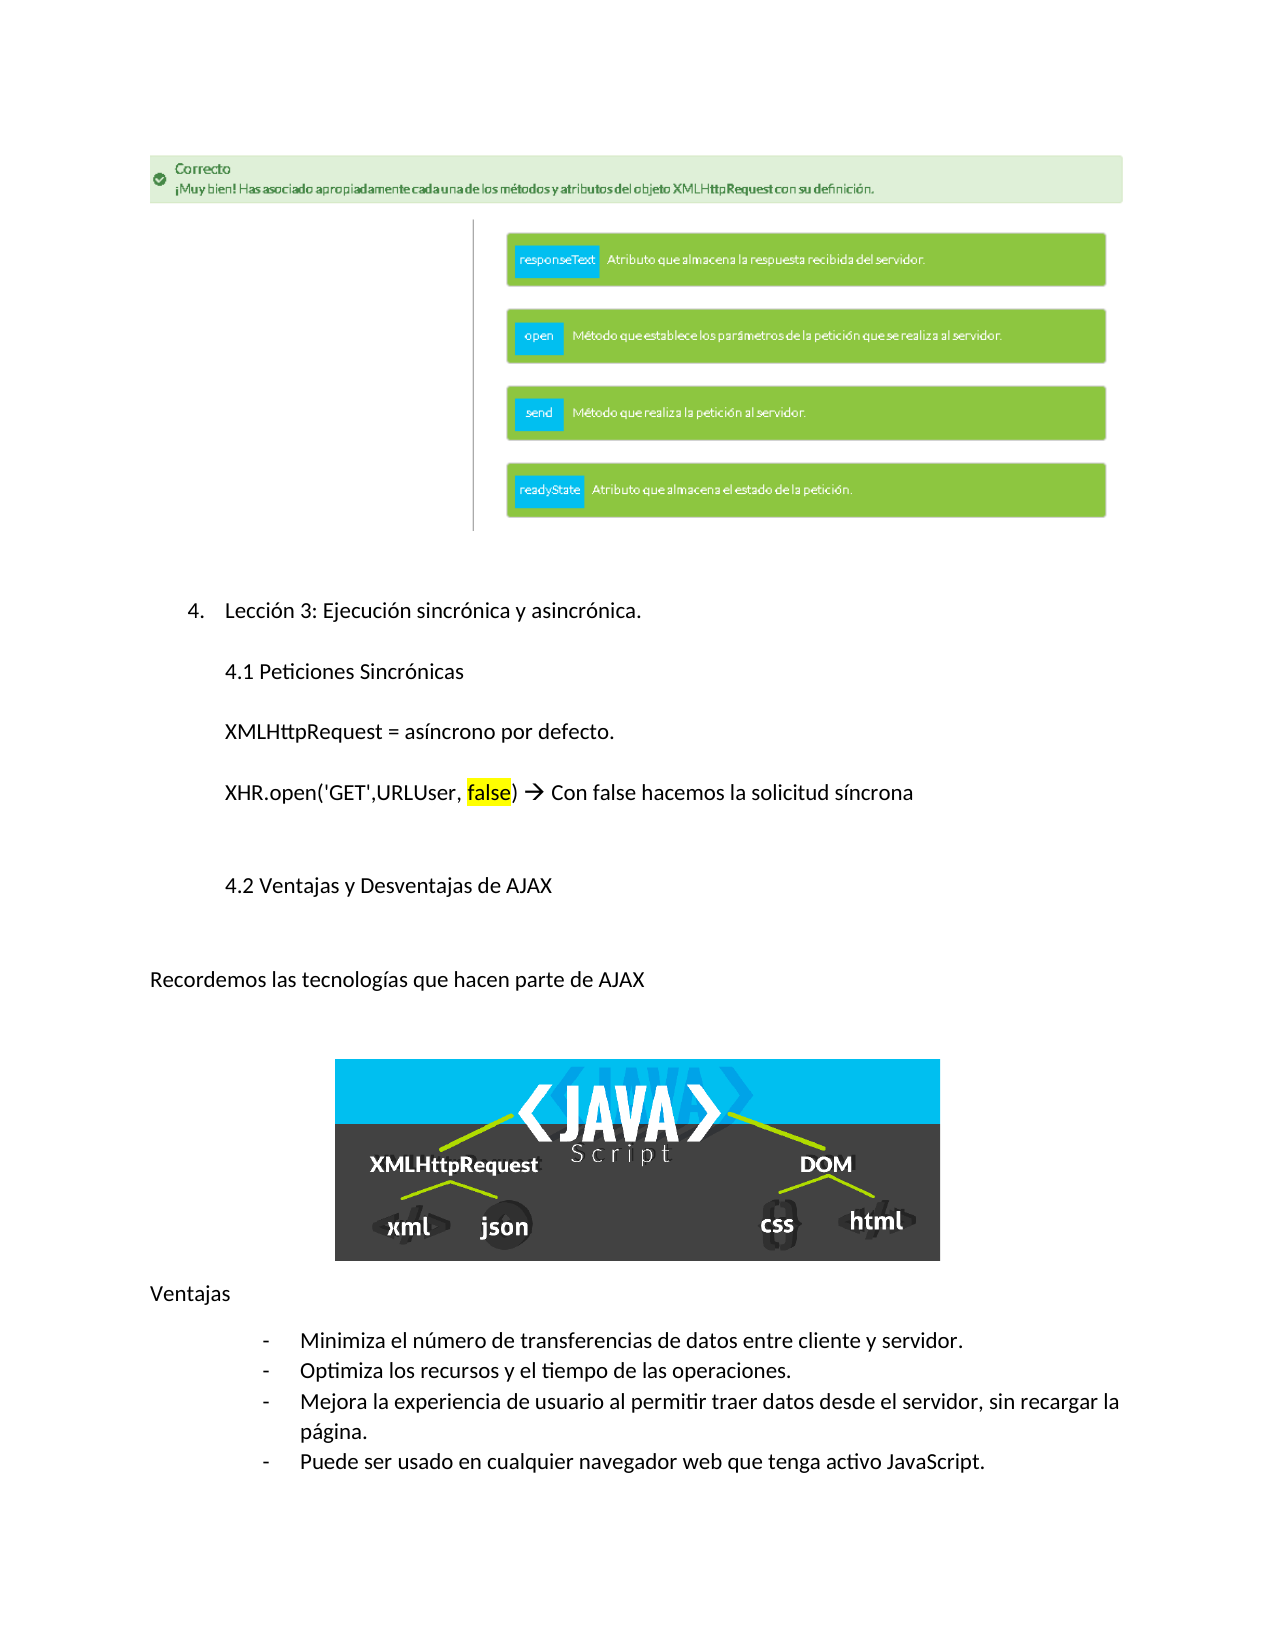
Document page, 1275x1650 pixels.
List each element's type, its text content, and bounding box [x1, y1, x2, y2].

list Minimiza el número de transferencias de datos entre cliente y servidor. [262, 1326, 1125, 1354]
list XHR.open('GET',URLUser, false) Con false hacemos la solicitud síncrona [511, 778, 1125, 806]
picture [150, 150, 1125, 531]
list XMLHttpRequest = asíncrono por defecto. [225, 717, 1125, 746]
list Mejora la experiencia de usuario al permitir traer datos desde el servidor, sin recargar la página. [262, 1387, 1125, 1445]
text Recordemos las tecnologías que hacen parte de AJAX [150, 965, 1125, 993]
list Optimiza los recursos y el tiempo de las operaciones. [262, 1357, 1125, 1384]
list 4.1 Peticiones Sincrónicas [225, 657, 1125, 685]
list XHR.open('GET',URLUser, false) Con false hacemos la solicitud síncrona [225, 778, 467, 806]
list Puede ser usado en cualquier navegador web que tenga activo JavaScript. [262, 1447, 1125, 1475]
text Ventajas [150, 1279, 1125, 1307]
list Lección 3: Ejecución sincrónica y asincrónica. [187, 597, 1125, 625]
text 4.2 Ventajas y Desventajas de AJAX [150, 872, 1125, 900]
picture [335, 1085, 941, 1261]
